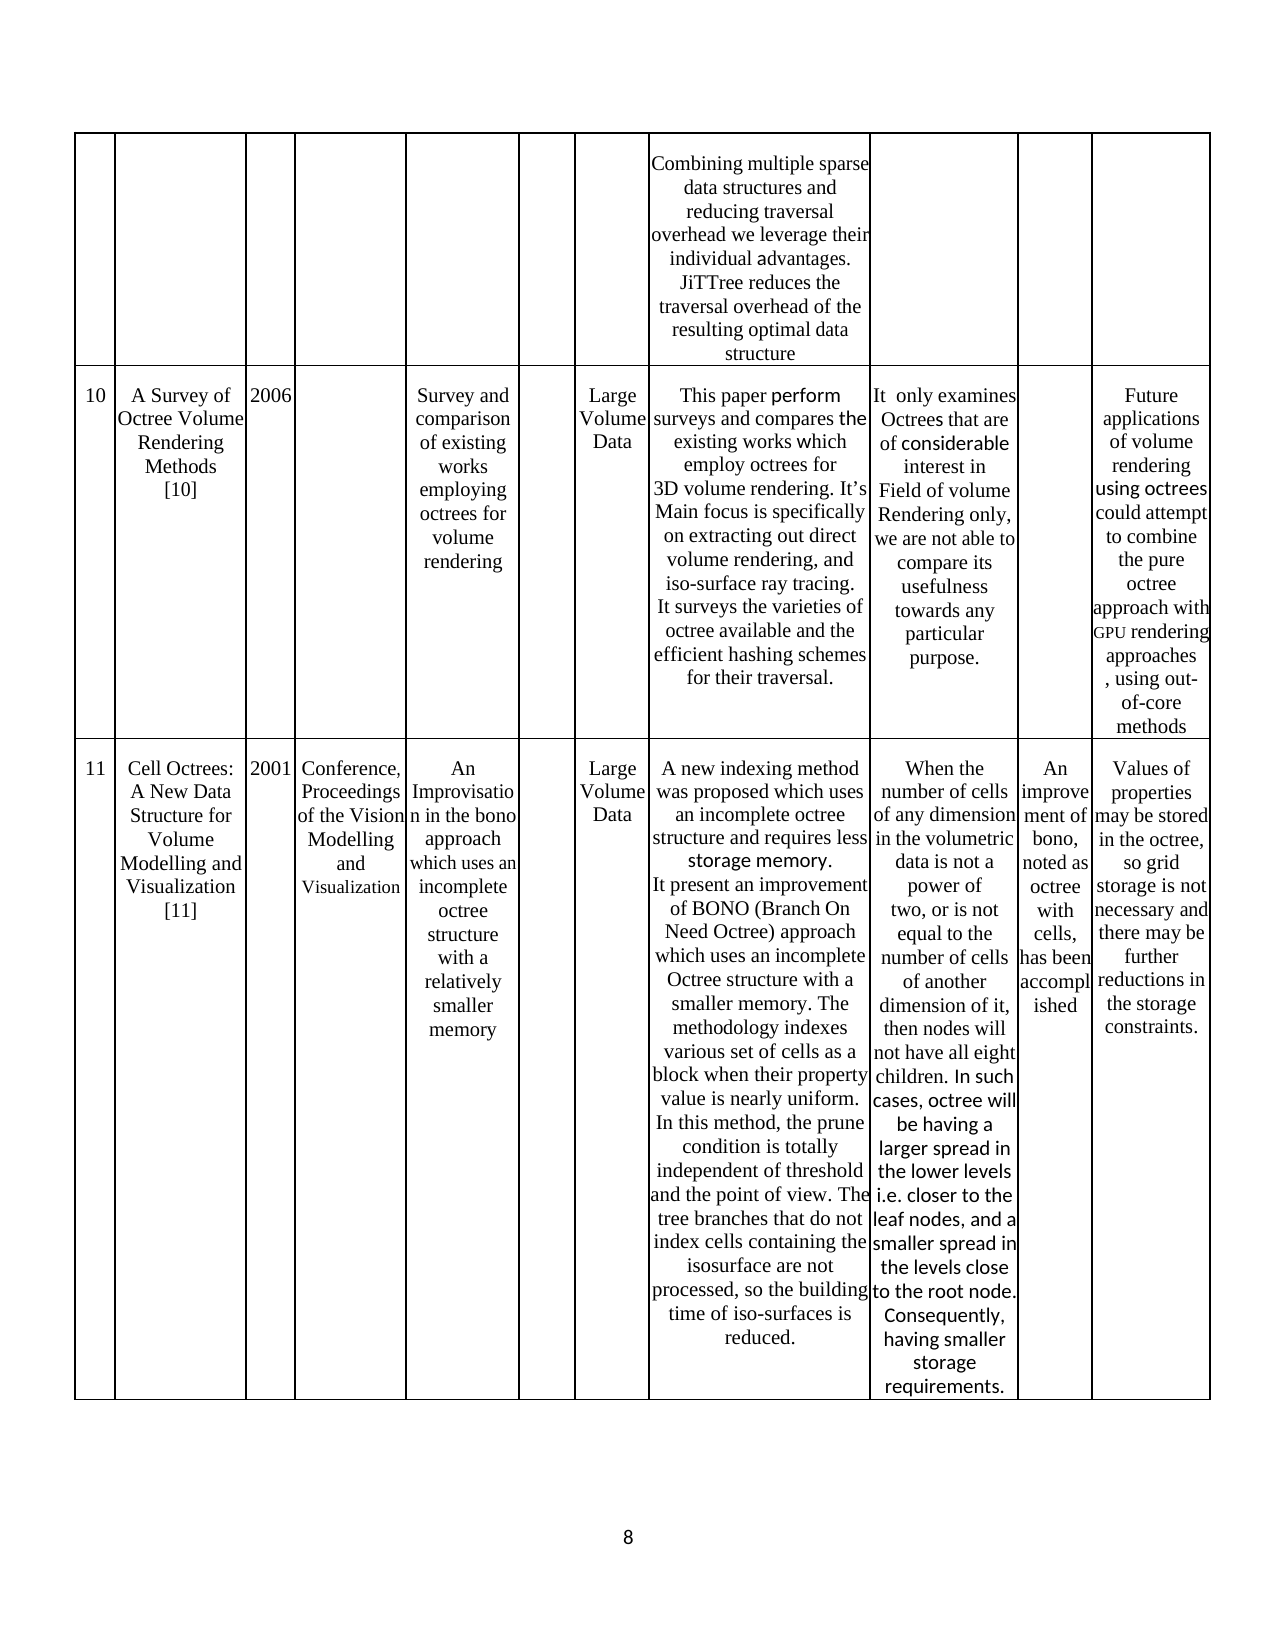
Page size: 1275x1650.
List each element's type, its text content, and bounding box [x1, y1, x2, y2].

table_cell [520, 366, 574, 738]
table_header [871, 134, 1017, 365]
table_cell An Improvisation in the bono approach which uses an incomplete octree structure with a relatively smaller memory [407, 739, 518, 1398]
table_cell Survey and comparison of existing works employing octrees for volume rendering [407, 366, 518, 738]
table_cell This paper perform surveys and compares the existing works which employ octrees for 3D volume rendering. It’s Main focus is specifically on extracting out direct volume rendering, and iso-surface ray tracing. It surveys the varieties of octree available and the efficient hashing schemes for their traversal. [650, 366, 869, 738]
table_cell When the number of cells of any dimension in the volumetric data is not a power of two, or is not equal to the number of cells of another dimension of it, then nodes will not have all eight children. In such cases, octree will be having a larger spread in the lower levels i.e. closer to the leaf nodes, and a smaller spread in the levels close to the root node. Consequently, having smaller storage requirements. [871, 739, 1017, 1398]
table_cell Future applications of volume rendering using octrees could attempt to combine the pure octree approach with GPU rendering approaches , using out- of-core methods [1093, 366, 1209, 738]
table_header [407, 134, 518, 365]
table_header [116, 134, 245, 365]
table_cell 10 [76, 366, 114, 738]
table_header [1093, 134, 1209, 365]
table_header [247, 134, 294, 365]
table_cell [520, 739, 574, 1398]
table_cell A Survey of Octree Volume Rendering Methods [10] [116, 366, 245, 738]
table_cell It only examines Octrees that are of considerable interest in Field of volume Rendering only, we are not able to compare its usefulness towards any particular purpose. [871, 366, 1017, 738]
table_cell [296, 366, 405, 738]
table_cell 11 [76, 739, 114, 1398]
table_header [76, 134, 114, 365]
table_cell Large Volume Data [576, 366, 648, 738]
table_header [520, 134, 574, 365]
table_cell An improvement of bono, noted as octree with cells, has been accomplished [1019, 739, 1091, 1398]
table_cell 2001 [247, 739, 294, 1398]
table_cell [1019, 366, 1091, 738]
table_header [296, 134, 405, 365]
table_header Combining multiple sparse data structures and reducing traversal overhead we leverage their individual advantages. JiTTree reduces the traversal overhead of the resulting optimal data structure [650, 134, 869, 365]
table_cell Values of properties may be stored in the octree, so grid storage is not necessary and there may be further reductions in the storage constraints. [1093, 739, 1209, 1398]
table_cell A new indexing method was proposed which uses an incomplete octree structure and requires less storage memory. It present an improvement of BONO (Branch On Need Octree) approach which uses an incomplete Octree structure with a smaller memory. The methodology indexes various set of cells as a block when their property value is nearly uniform. In this method, the prune condition is totally independent of threshold and the point of view. The tree branches that do not index cells containing the isosurface are not processed, so the building time of iso-surfaces is reduced. [650, 739, 869, 1398]
table_header [576, 134, 648, 365]
table_cell Large Volume Data [576, 739, 648, 1398]
table_cell Conference, Proceedings of the Vision Modelling and Visualization [296, 739, 405, 1398]
table_cell Cell Octrees: A New Data Structure for Volume Modelling and Visualization [11] [116, 739, 245, 1398]
table_header [1019, 134, 1091, 365]
table_cell 2006 [247, 366, 294, 738]
